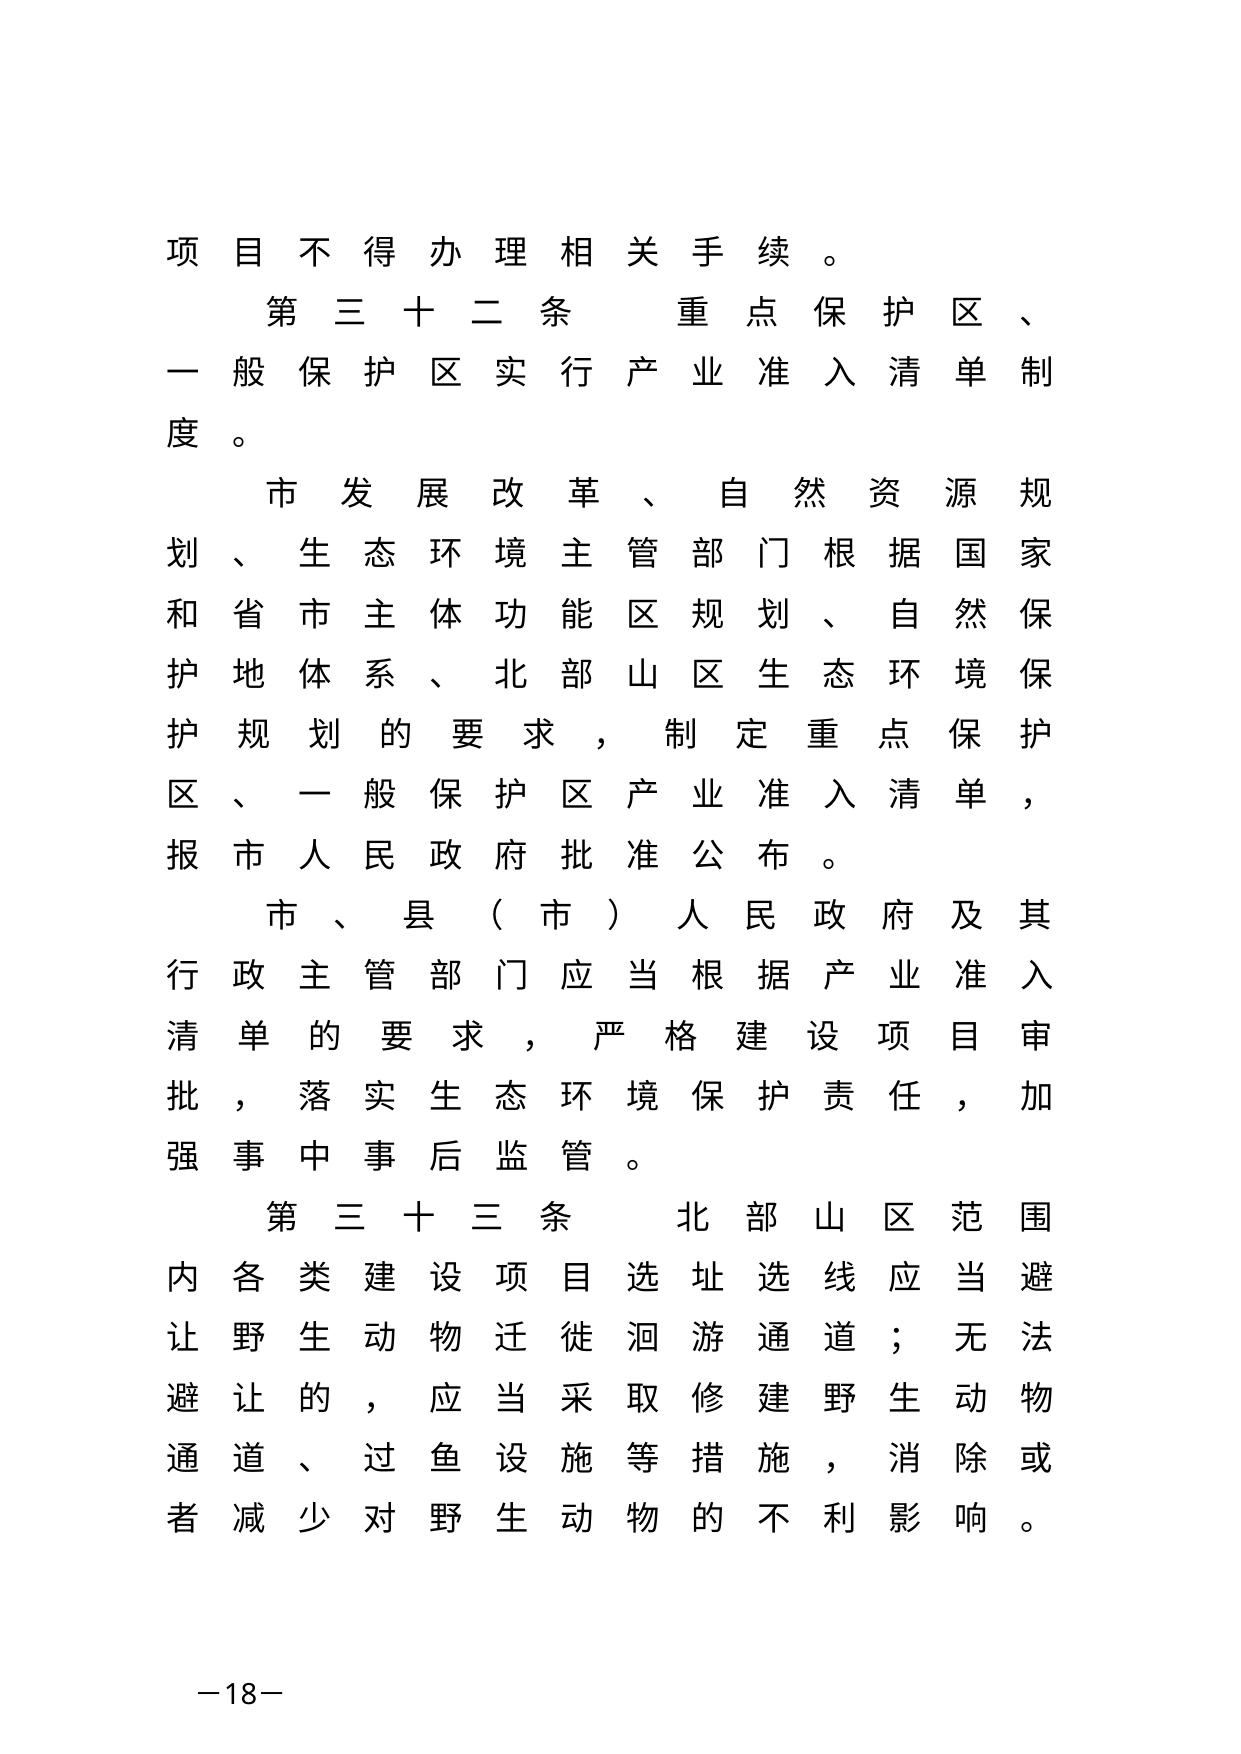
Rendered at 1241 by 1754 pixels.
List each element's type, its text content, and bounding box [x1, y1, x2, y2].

text 第三十二条 重点保护区、一般保护区实行产业准入清单制度。 [167, 280, 1085, 461]
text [167, 219, 1085, 280]
text 市、县（市）人民政府及其行政主管部门应当根据产业准入清单的要求，严格建设项目审批，落实生态环境保护责任，加强事中事后监管。 [167, 883, 1085, 1184]
text 第三十三条 北部山区范围内各类建设项目选址选线应当避让野生动物迁徙洄游通道；无法避让的，应当采取修建野生动物通道、过鱼设施等措施，消除或者减少对野生动物的不利影响。 [167, 1184, 1085, 1546]
text 市发展改革、自然资源规划、生态环境主管部门根据国家和省市主体功能区规划、自然保护地体系、北部山区生态环境保护规划的要求，制定重点保护区、一般保护区产业准入清单，报市人民政府批准公布。 [167, 461, 1085, 883]
